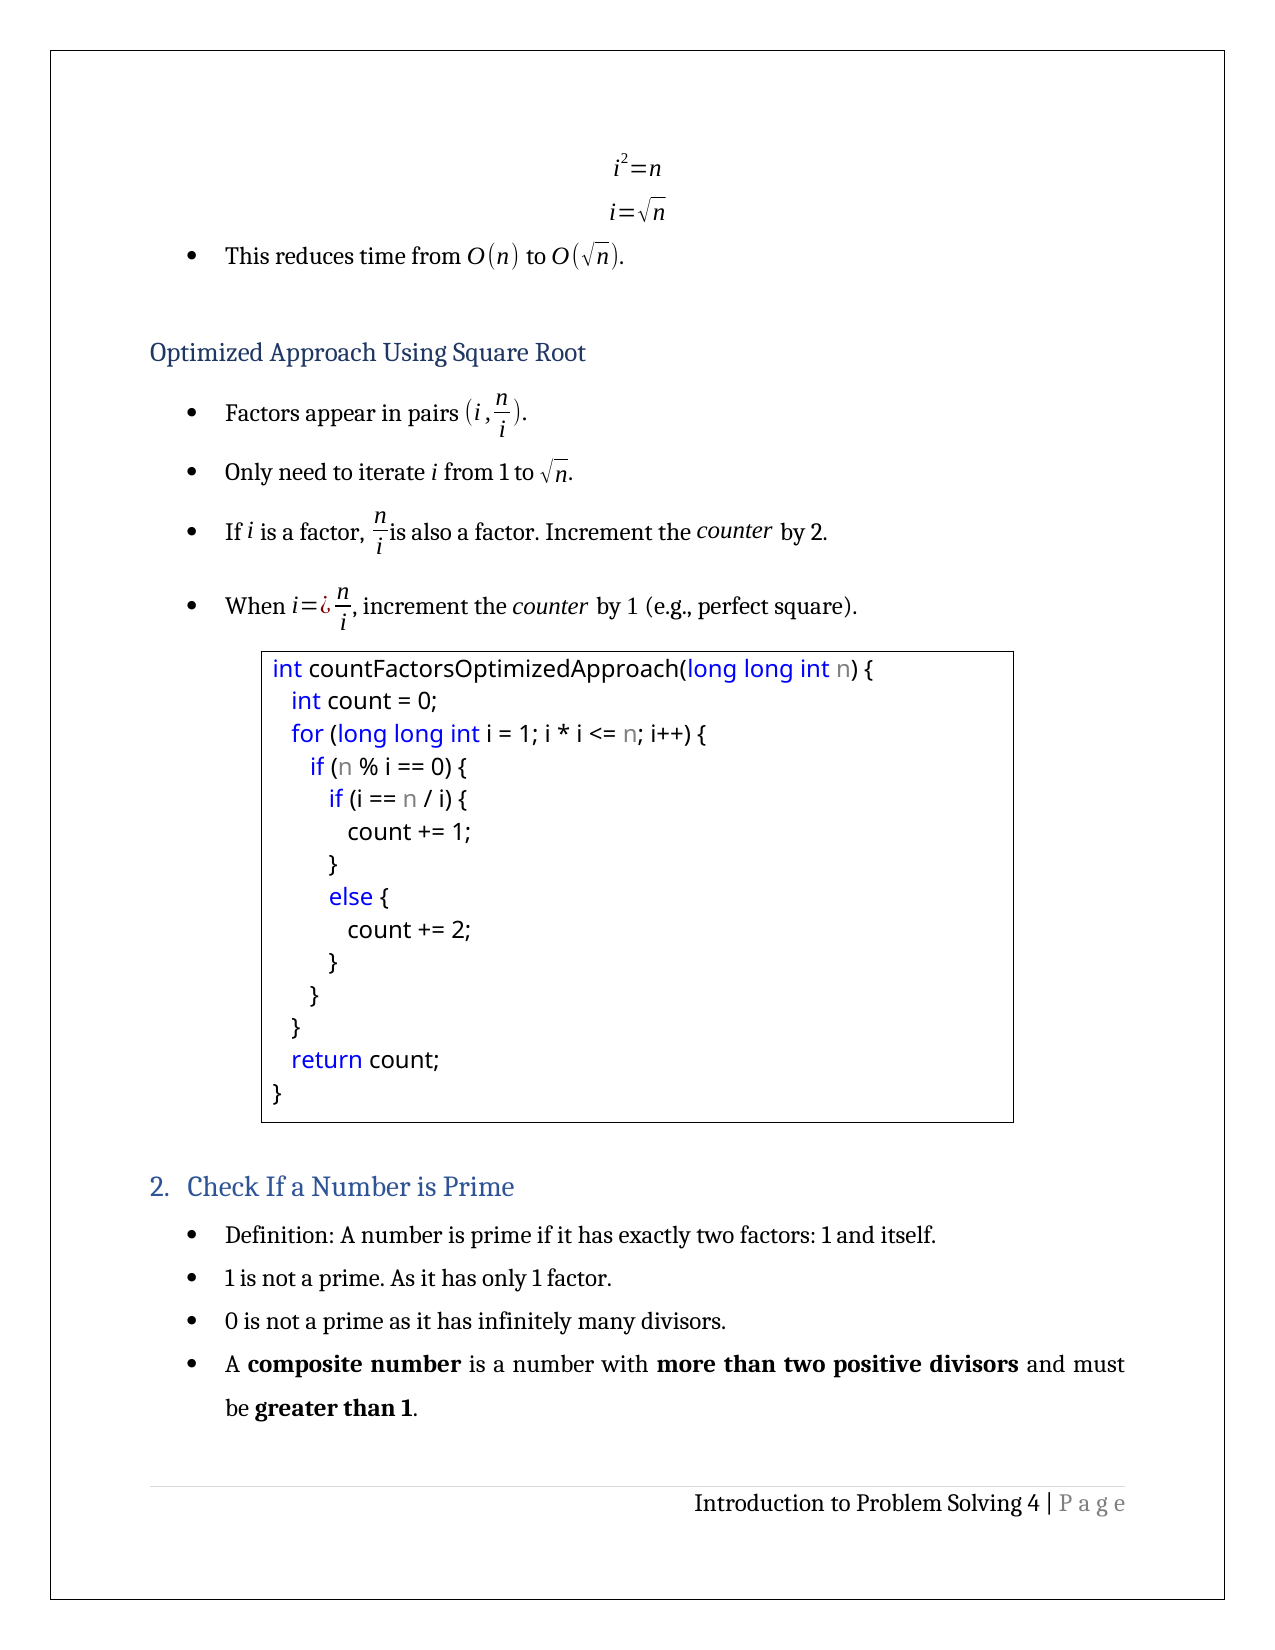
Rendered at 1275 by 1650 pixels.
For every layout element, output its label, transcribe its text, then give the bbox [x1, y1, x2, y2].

list A composite number is a number with more than two positive divisors and must be greater than 1. [187, 1350, 1125, 1422]
list 0 is not a prime as it has infinitely many divisors. [187, 1307, 1125, 1336]
list This reduces time from to . [187, 240, 1125, 273]
list If is a factor, is also a factor. Increment the by 2. [187, 501, 1125, 560]
subtitle Check If a Number is Prime [150, 1171, 1125, 1204]
list When , increment the by (e.g., perfect square). [187, 577, 1125, 636]
subtitle Optimized Approach Using Square Root [150, 337, 1125, 368]
list Definition: A number is prime if it has exactly two factors: 1 and itself. [187, 1221, 1125, 1250]
table_header int countFactorsOptimizedApproach(long long int n) { int count = 0; for (long long int i = 1; i * i <= n; i++) { if (n % i == 0) { if (i == n / i) { count += 1; } else { count += 2; } } } return count; } [262, 652, 1013, 1122]
list Factors appear in pairs [187, 384, 1125, 443]
list Only need to iterate from 1 to . [187, 457, 1125, 487]
list 1 is not a prime. As it has only 1 factor. [187, 1264, 1125, 1293]
